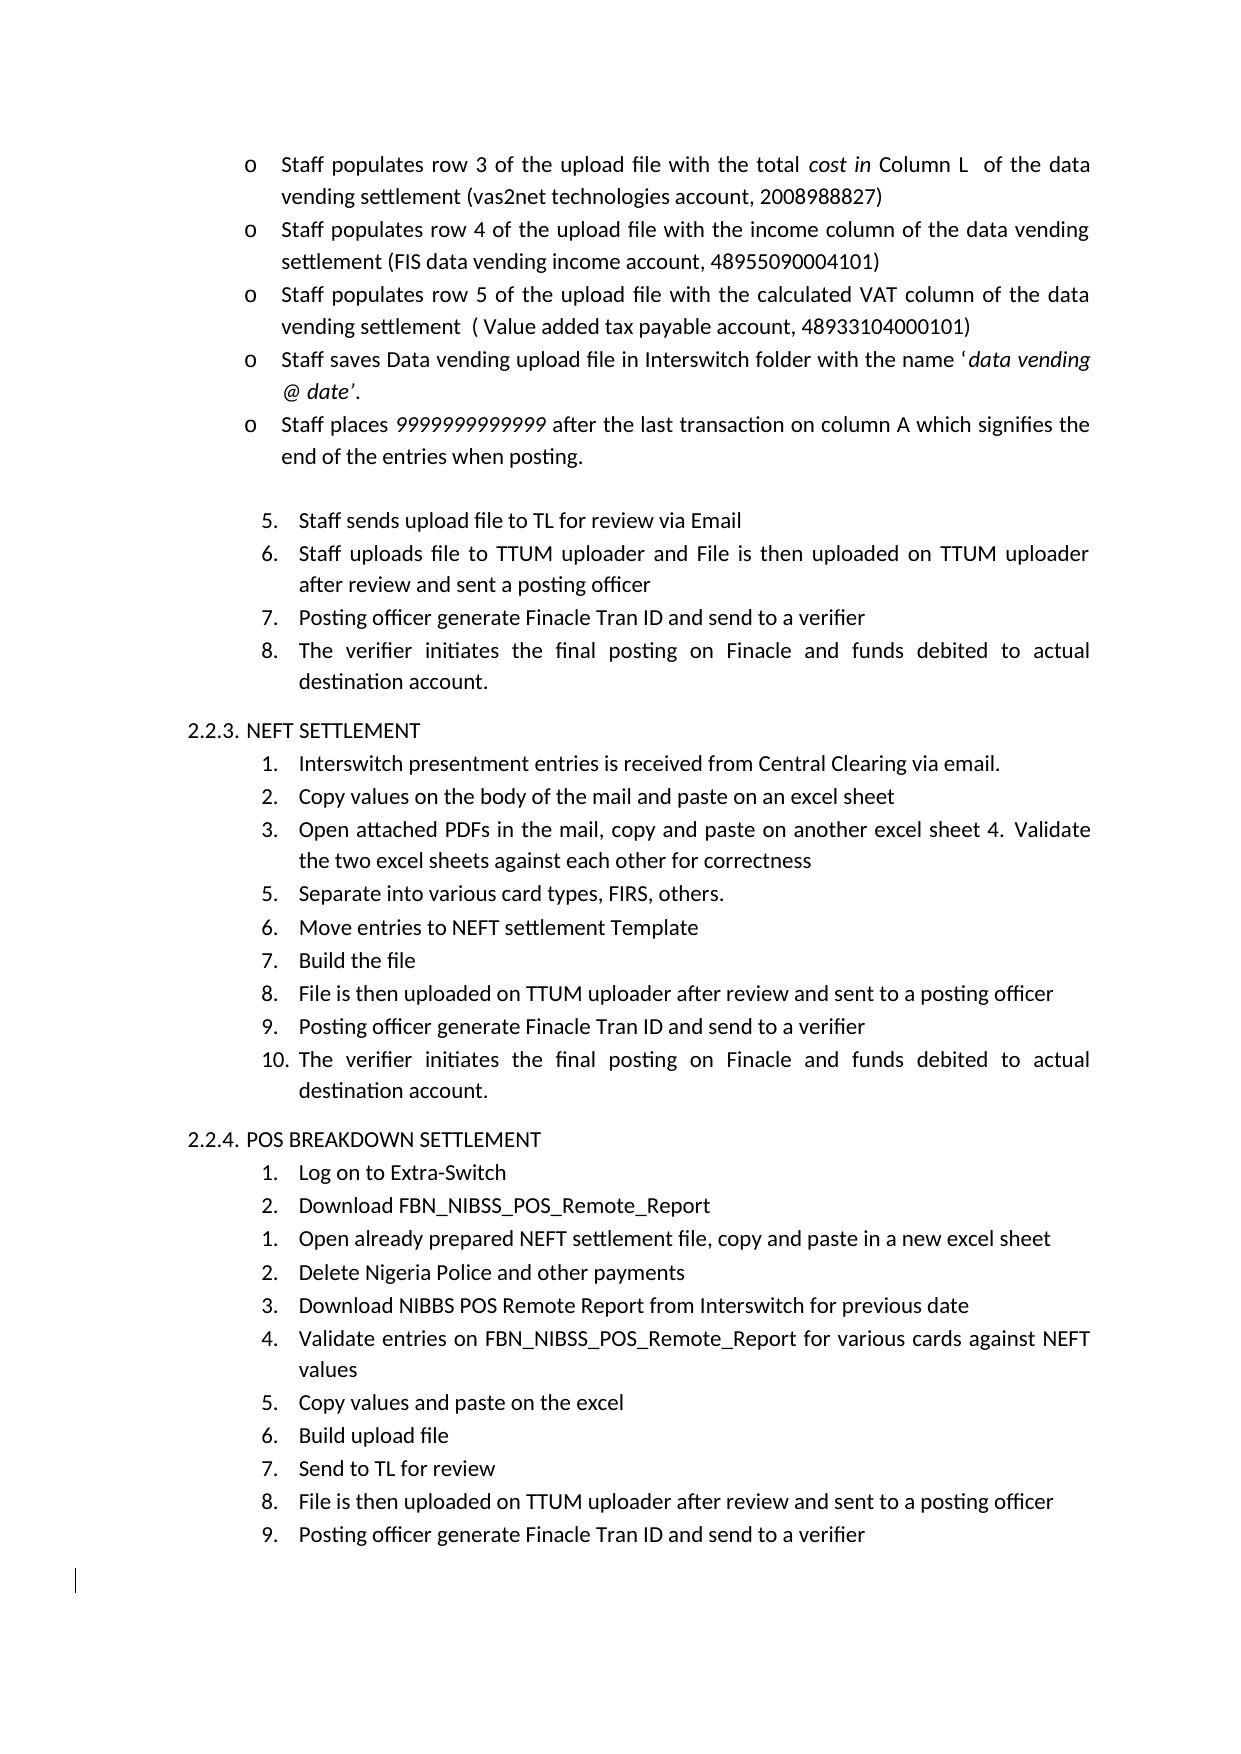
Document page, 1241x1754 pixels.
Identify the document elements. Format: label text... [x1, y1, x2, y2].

list Download NIBBS POS Remote Report from Interswitch for previous date [261, 1291, 1091, 1319]
text 2.2.4. POS BREAKDOWN SETTLEMENT [187, 1125, 1091, 1153]
list Build the file [261, 946, 1091, 974]
list Staff populates row 3 of the upload file with the total cost in Column L of the data vending settlement (vas2net technologies account, 2008988827) [244, 151, 1091, 210]
list Posting officer generate Finacle Tran ID and send to a verifier [261, 1012, 1091, 1040]
list Copy values and paste on the excel [261, 1388, 1091, 1416]
list Log on to Extra-Switch [261, 1158, 1091, 1186]
list The verifier initiates the final posting on Finacle and funds debited to actual destination account. [261, 636, 1091, 695]
list Separate into various card types, FIRS, others. [261, 879, 1091, 907]
list Posting officer generate Finacle Tran ID and send to a verifier [261, 603, 1091, 631]
list File is then uploaded on TTUM uploader after review and sent to a posting officer [261, 979, 1091, 1007]
list Delete Nigeria Police and other payments [261, 1258, 1091, 1286]
list File is then uploaded on TTUM uploader after review and sent to a posting officer [261, 1487, 1091, 1515]
list Copy values on the body of the mail and paste on an excel sheet [261, 782, 1091, 811]
list Staff uploads file to TTUM uploader and File is then uploaded on TTUM uploader after review and sent a posting officer [261, 539, 1091, 598]
list Staff places 9999999999999 after the last transaction on column A which signifies the end of the entries when posting. [244, 411, 1091, 470]
text 2.2.3. NEFT SETTLEMENT [187, 716, 1091, 744]
list The verifier initiates the final posting on Finacle and funds debited to actual destination account. [261, 1045, 1091, 1104]
list Send to TL for review [261, 1454, 1091, 1482]
list Validate entries on FBN_NIBSS_POS_Remote_Report for various cards against NEFT values [261, 1324, 1091, 1383]
list Open attached PDFs in the mail, copy and paste on another excel sheet 4. Validate the two excel sheets against each other for correctness [261, 816, 1091, 874]
list Move entries to NEFT settlement Template [261, 913, 1091, 941]
list Posting officer generate Finacle Tran ID and send to a verifier [261, 1520, 1091, 1548]
list Staff saves Data vending upload file in Interswitch folder with the name ‘data vending @ date’. [244, 346, 1091, 405]
list Download FBN_NIBSS_POS_Remote_Report [261, 1191, 1091, 1219]
list Staff populates row 5 of the upload file with the calculated VAT column of the data vending settlement ( Value added tax payable account, 48933104000101) [244, 281, 1091, 340]
list Build upload file [261, 1421, 1091, 1449]
list Interswitch presentment entries is received from Central Clearing via email. [261, 749, 1091, 777]
list Staff populates row 4 of the upload file with the income column of the data vending settlement (FIS data vending income account, 48955090004101) [244, 216, 1091, 275]
list Open already prepared NEFT settlement file, copy and paste in a new excel sheet [261, 1224, 1091, 1253]
list Staff sends upload file to TL for review via Email [261, 506, 1091, 534]
